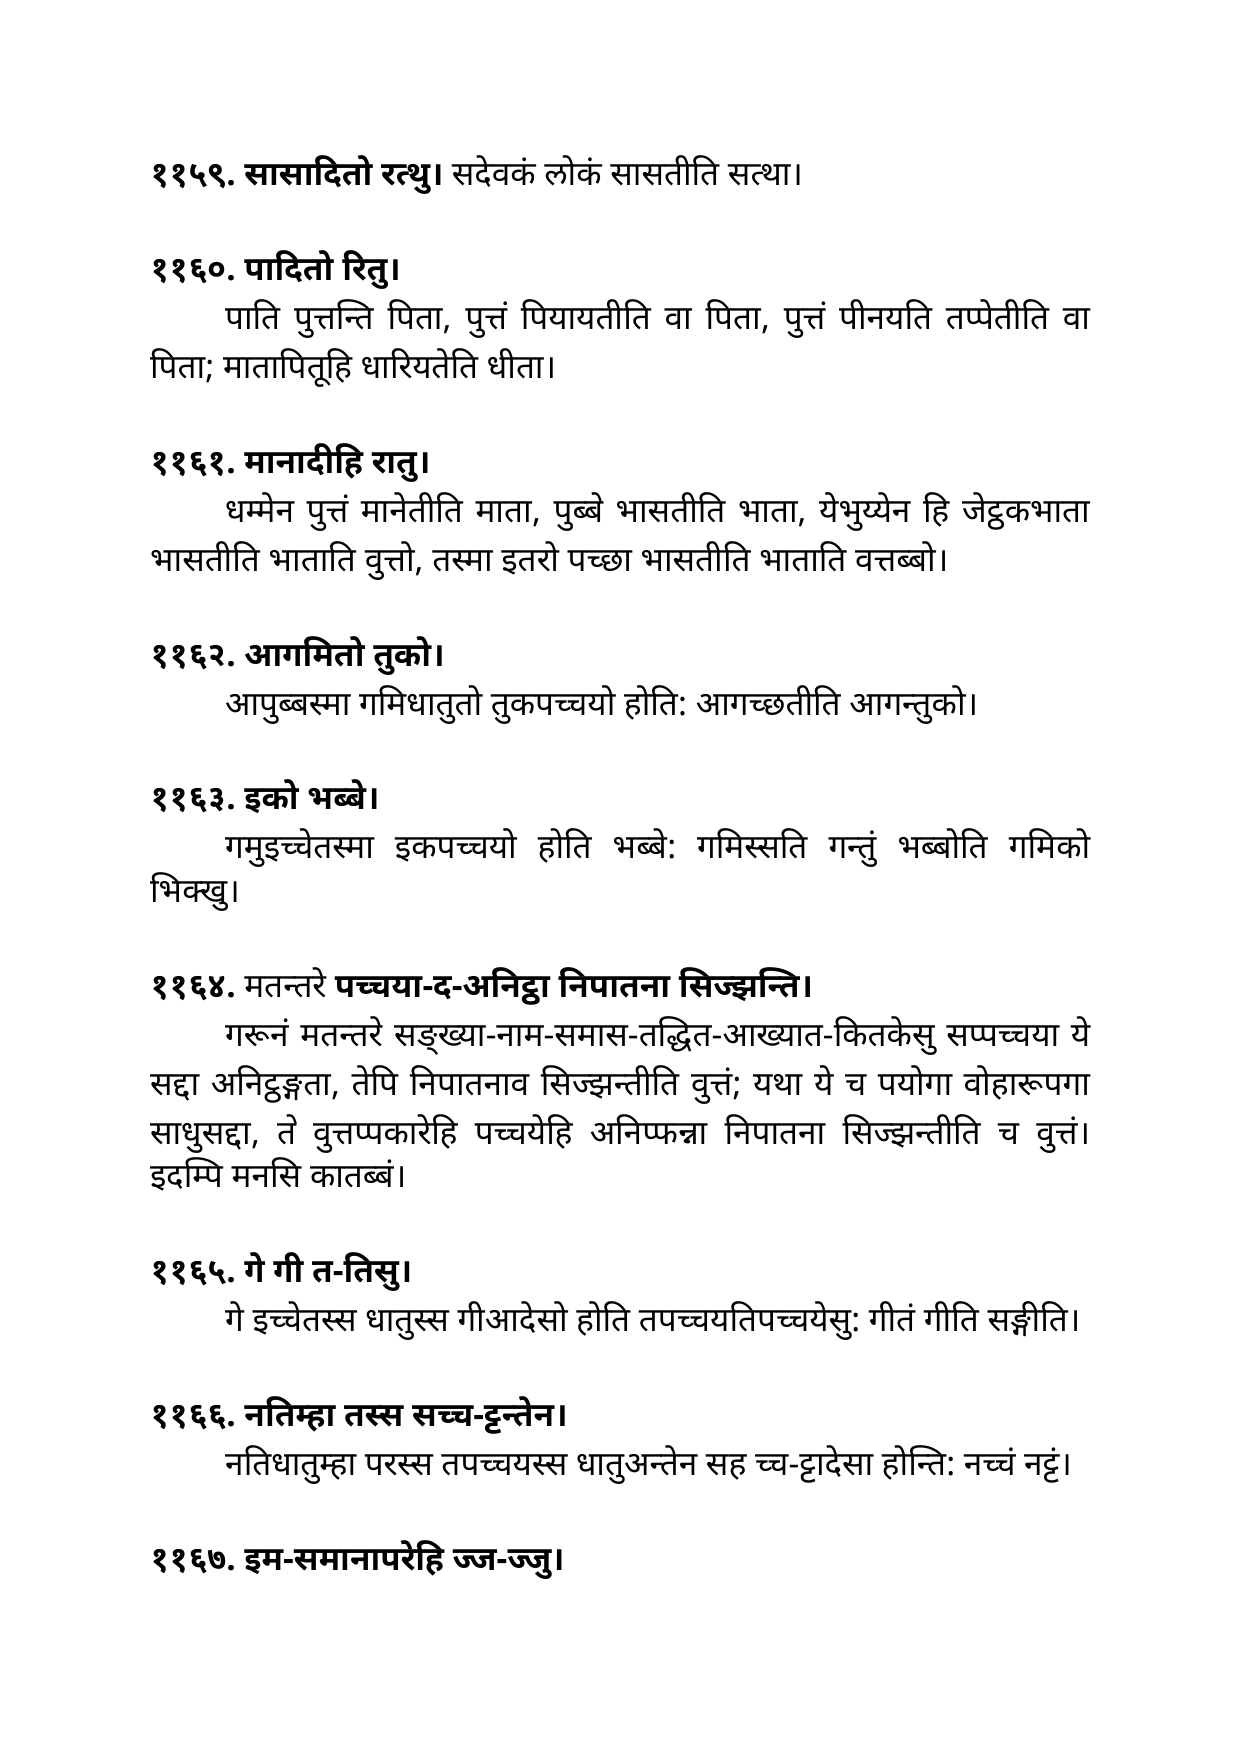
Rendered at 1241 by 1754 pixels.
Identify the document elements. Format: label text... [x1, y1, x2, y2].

text ११६६. नतिम्हा तस्स सच्च-ट्टन्तेन। [150, 1391, 1090, 1440]
text नतिधातुम्हा परस्स तपच्चयस्स धातुअन्तेन सह च्च-ट्टादेसा होन्ति: नच्चं नट्टं। [150, 1440, 1090, 1489]
text धम्मेन पुत्तं मानेतीति माता, पुब्बे भासतीति भाता, येभुय्येन हि जेट्ठकभाता भासतीति भाताति वुत्तो, तस्मा इतरो पच्छा भासतीति भाताति वत्तब्बो। [150, 487, 1090, 585]
text गे इच्चेतस्स धातुस्स गीआदेसो होति तपच्चयतिपच्चयेसु: गीतं गीति सङ्गीति। [150, 1296, 1090, 1345]
text ११६१. मानादीहि रातु। [150, 437, 1090, 487]
text ११५९. सासादितो रत्थु। सदेवकं लोकं सासतीति सत्था। [150, 150, 1090, 199]
text गमुइच्चेतस्मा इकपच्चयो होति भब्बे: गमिस्सति गन्तुं भब्बोति गमिको भिक्खु। [150, 823, 1090, 916]
text गरूनं मतन्तरे सङ्ख्या-नाम-समास-तद्धित-आख्यात-कितकेसु सप्पच्चया ये सद्दा अनिट्ठङ्गता, तेपि निपातनाव सिज्झन्तीति वुत्तं; यथा ये च पयोगा वोहारूपगा साधुसद्दा, ते वुत्तप्पकारेहि पच्चयेहि अनिप्फन्ना निपातना सिज्झन्तीति च वुत्तं। इदम्पि मनसि कातब्बं। [150, 1011, 1090, 1201]
text ११६५. गे गी त-तिसु। [150, 1247, 1090, 1296]
text आपुब्बस्मा गमिधातुतो तुकपच्चयो होति: आगच्छतीति आगन्तुको। [150, 679, 1090, 729]
text पाति पुत्तन्ति पिता, पुत्तं पियायतीति वा पिता, पुत्तं पीनयति तप्पेतीति वा पिता; मातापितूहि धारियतेति धीता। [150, 294, 1090, 392]
text ११६०. पादितो रितु। [150, 244, 1090, 294]
text ११६७. इम-समानापरेहि ज्ज-ज्जु। [150, 1534, 1090, 1583]
text ११६४. मतन्तरे पच्चया-द-अनिट्ठा निपातना सिज्झन्ति। [150, 961, 1090, 1011]
text ११६२. आगमितो तुको। [150, 630, 1090, 679]
text ११६३. इको भब्बे। [150, 774, 1090, 823]
